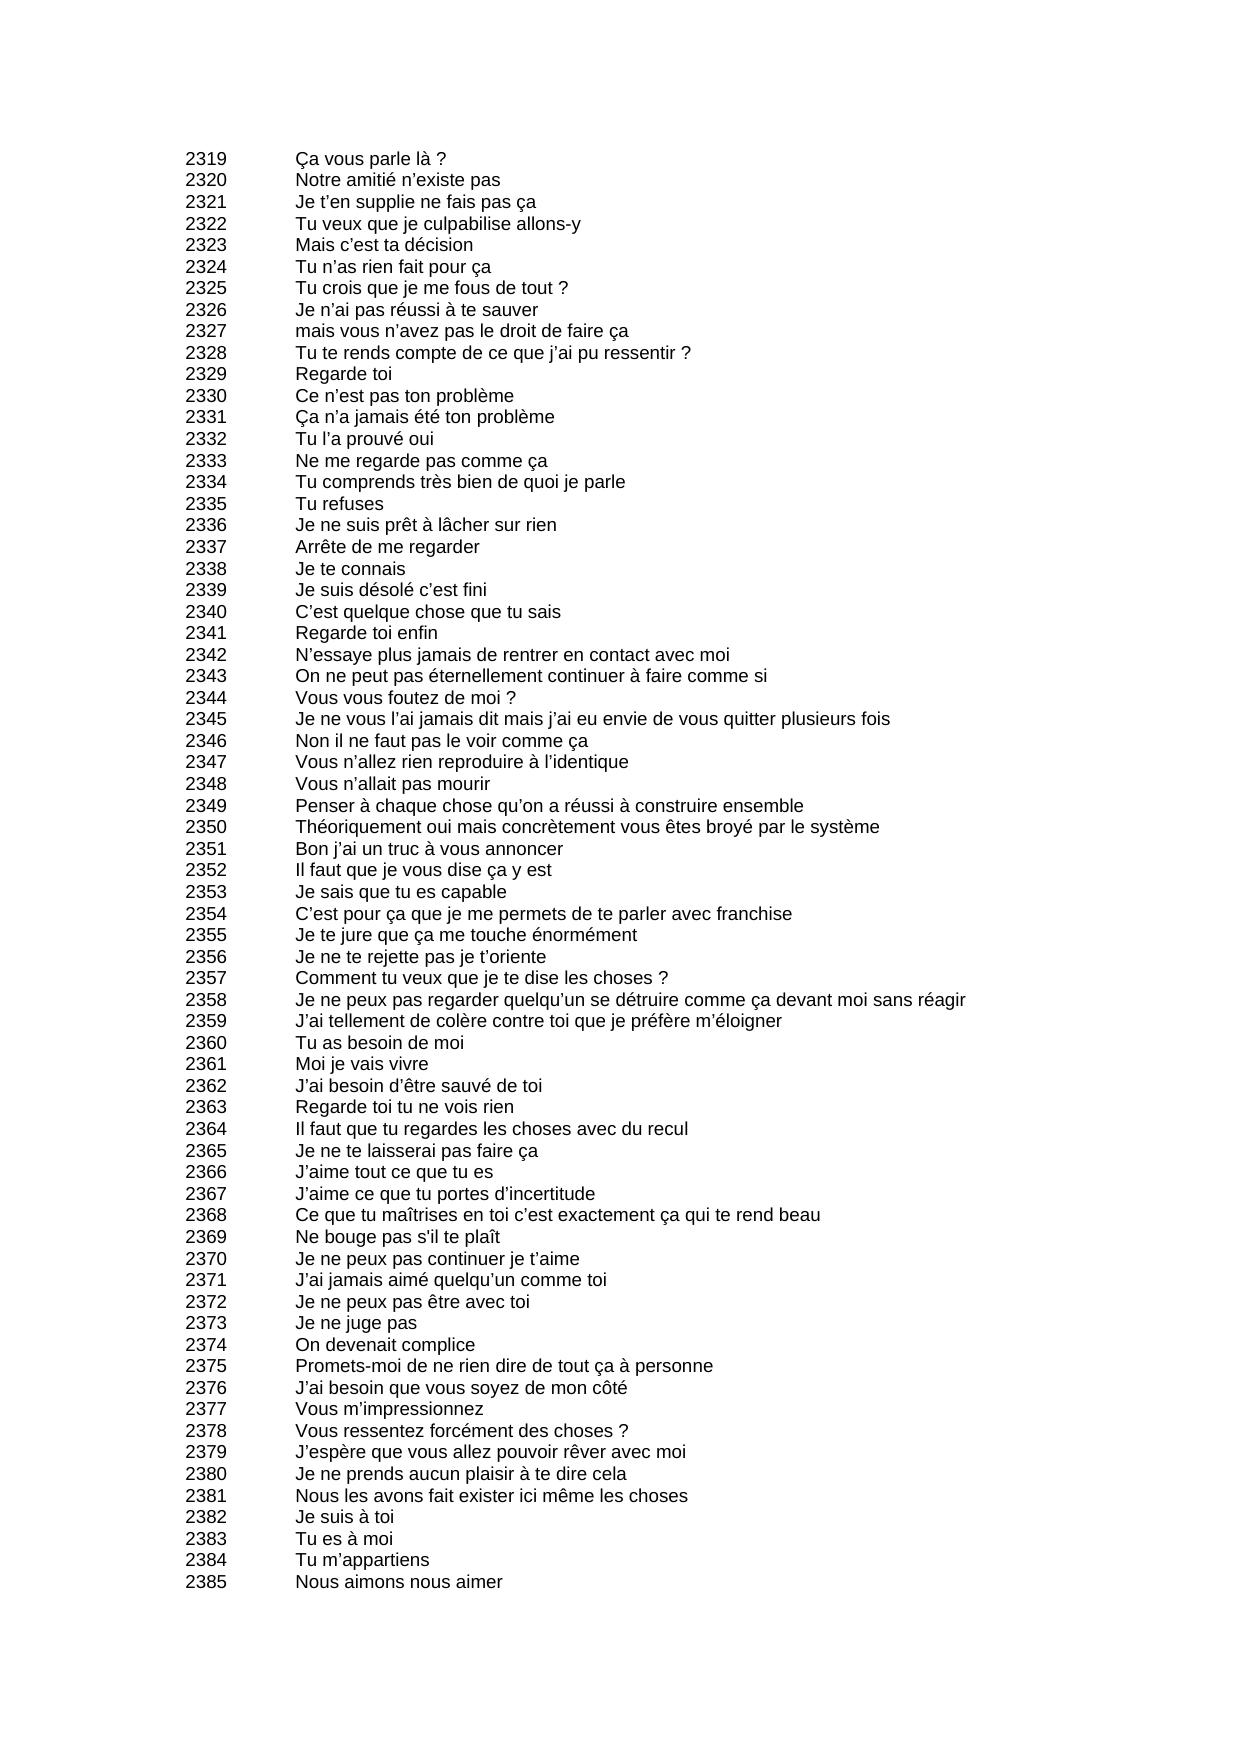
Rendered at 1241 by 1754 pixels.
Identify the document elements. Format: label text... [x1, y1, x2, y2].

list Tu as besoin de moi [185, 1032, 1093, 1053]
list Je ne te laisserai pas faire ça [185, 1139, 1093, 1161]
list J’ai jamais aimé quelqu’un comme toi [185, 1269, 1093, 1290]
list Je ne juge pas [185, 1312, 1093, 1333]
list Vous vous foutez de moi ? [185, 687, 1093, 708]
list Il faut que tu regardes les choses avec du recul [185, 1118, 1093, 1139]
list Notre amitié n’existe pas [185, 169, 1093, 191]
list Je ne peux pas être avec toi [185, 1290, 1093, 1312]
list Ne me regarde pas comme ça [185, 449, 1093, 471]
list Je ne peux pas regarder quelqu’un se détruire comme ça devant moi sans réagir [185, 988, 1093, 1010]
list Théoriquement oui mais concrètement vous êtes broyé par le système [185, 816, 1093, 838]
list Regarde toi tu ne vois rien [185, 1096, 1093, 1118]
list Il faut que je vous dise ça y est [185, 859, 1093, 881]
list Je n’ai pas réussi à te sauver [185, 298, 1093, 320]
list Ça vous parle là ? [185, 148, 1093, 169]
list Je te connais [185, 557, 1093, 579]
list Ce n’est pas ton problème [185, 385, 1093, 406]
list Vous n’allez rien reproduire à l’identique [185, 751, 1093, 773]
list Tu comprends très bien de quoi je parle [185, 471, 1093, 493]
list Je ne vous l’ai jamais dit mais j’ai eu envie de vous quitter plusieurs fois [185, 708, 1093, 730]
list Comment tu veux que je te dise les choses ? [185, 967, 1093, 988]
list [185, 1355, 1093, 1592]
list Mais c’est ta décision [185, 234, 1093, 255]
list Je ne te rejette pas je t’oriente [185, 945, 1093, 967]
list N’essaye plus jamais de rentrer en contact avec moi [185, 643, 1093, 665]
list On devenait complice [185, 1333, 1093, 1355]
list Arrête de me regarder [185, 536, 1093, 557]
list C’est pour ça que je me permets de te parler avec franchise [185, 902, 1093, 924]
list Tu crois que je me fous de tout ? [185, 277, 1093, 298]
list Ne bouge pas s'il te plaît [185, 1226, 1093, 1247]
list mais vous n’avez pas le droit de faire ça [185, 320, 1093, 342]
list Bon j’ai un truc à vous annoncer [185, 838, 1093, 859]
list Regarde toi [185, 363, 1093, 385]
list Je ne suis prêt à lâcher sur rien [185, 514, 1093, 536]
list Regarde toi enfin [185, 622, 1093, 643]
list Tu refuses [185, 493, 1093, 514]
list J’aime ce que tu portes d’incertitude [185, 1183, 1093, 1204]
list Je te jure que ça me touche énormément [185, 924, 1093, 945]
list Penser à chaque chose qu’on a réussi à construire ensemble [185, 794, 1093, 816]
list Je ne peux pas continuer je t’aime [185, 1247, 1093, 1269]
list Je t’en supplie ne fais pas ça [185, 191, 1093, 212]
list Tu l’a prouvé oui [185, 428, 1093, 449]
list Je sais que tu es capable [185, 881, 1093, 902]
list Tu n’as rien fait pour ça [185, 255, 1093, 277]
list J’ai besoin d’être sauvé de toi [185, 1075, 1093, 1096]
list C’est quelque chose que tu sais [185, 600, 1093, 622]
list On ne peut pas éternellement continuer à faire comme si [185, 665, 1093, 687]
list Moi je vais vivre [185, 1053, 1093, 1075]
list J’ai tellement de colère contre toi que je préfère m’éloigner [185, 1010, 1093, 1032]
list J’aime tout ce que tu es [185, 1161, 1093, 1183]
list Ça n’a jamais été ton problème [185, 406, 1093, 428]
list Tu veux que je culpabilise allons-y [185, 212, 1093, 234]
list Tu te rends compte de ce que j’ai pu ressentir ? [185, 342, 1093, 363]
list Ce que tu maîtrises en toi c’est exactement ça qui te rend beau [185, 1204, 1093, 1226]
list Vous n’allait pas mourir [185, 773, 1093, 794]
list Je suis désolé c’est fini [185, 579, 1093, 600]
list Non il ne faut pas le voir comme ça [185, 730, 1093, 751]
